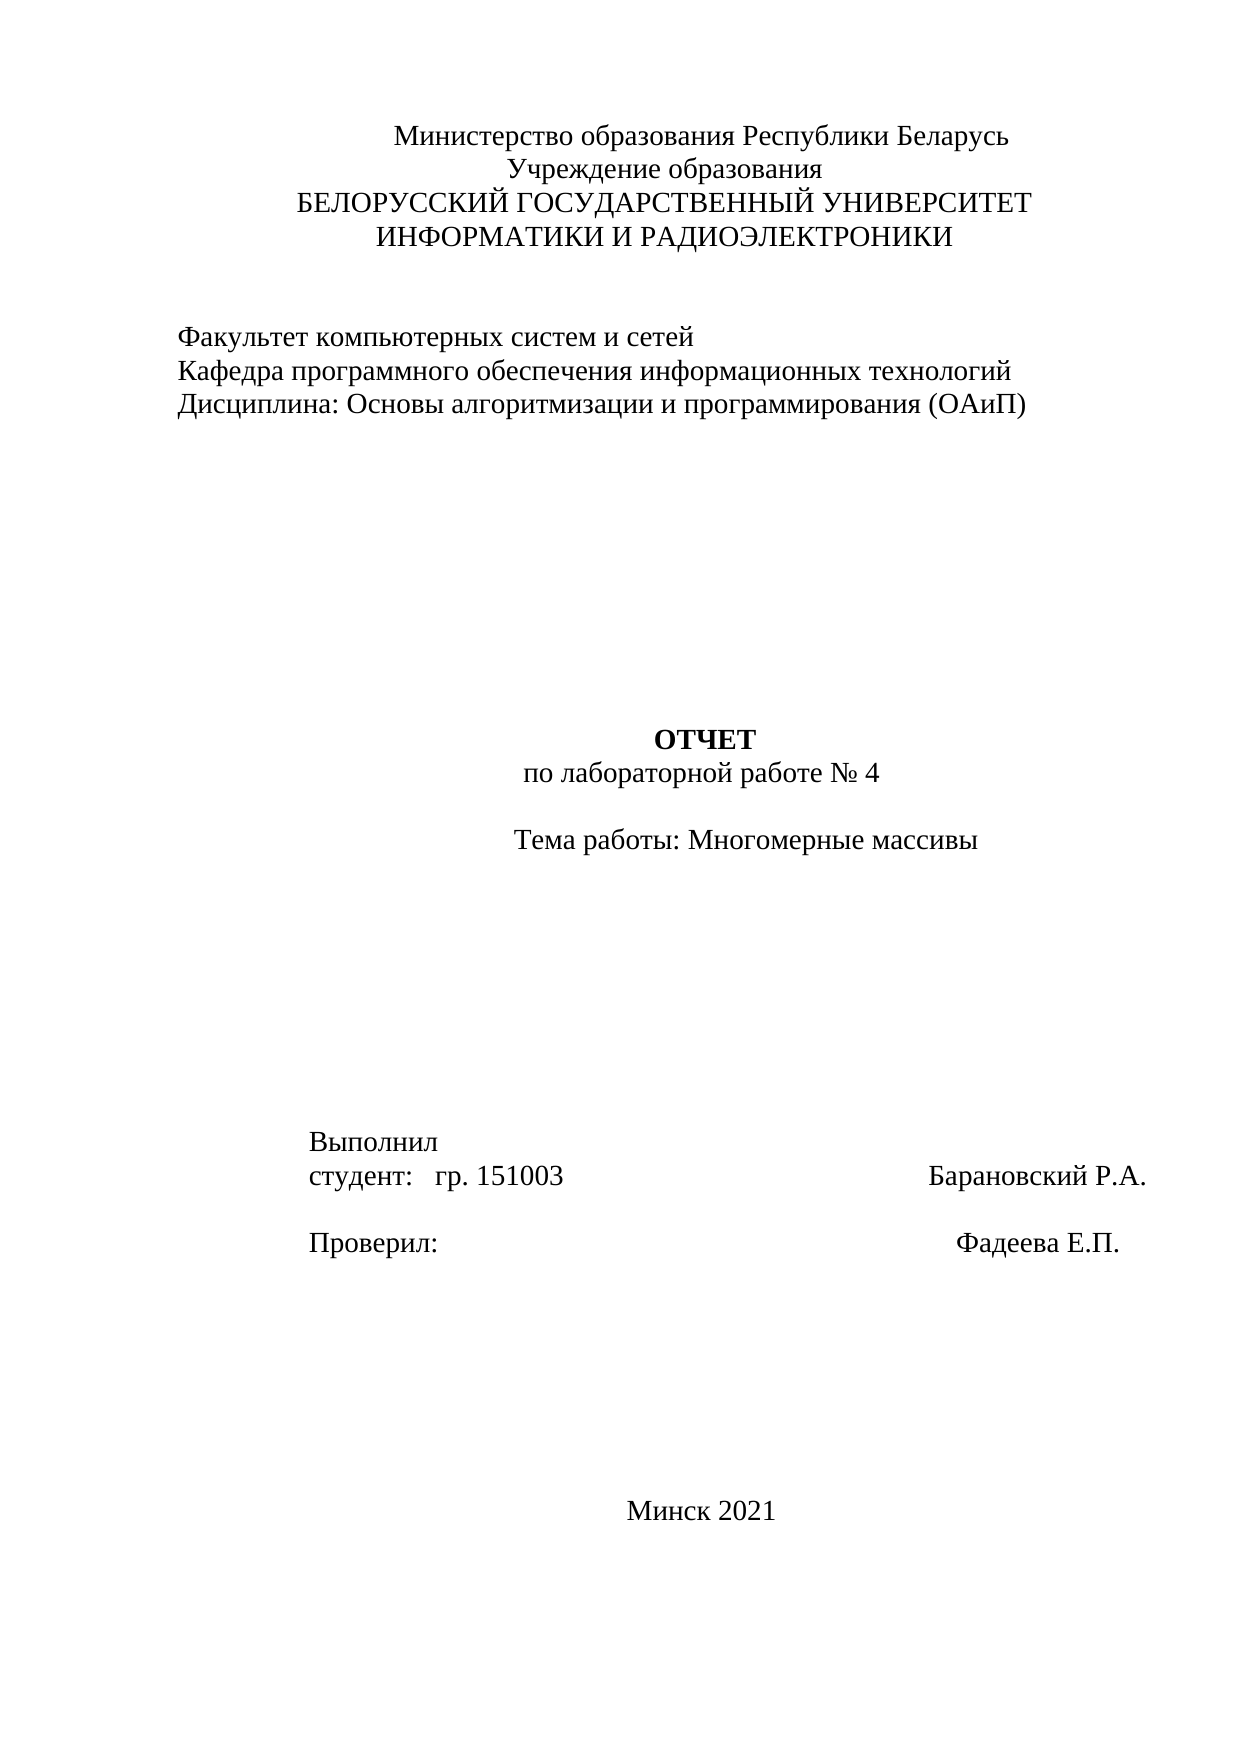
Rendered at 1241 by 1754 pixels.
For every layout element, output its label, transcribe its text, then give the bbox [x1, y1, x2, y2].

text ИНФОРМАТИКИ И РАДИОЭЛЕКТРОНИКИ [177, 219, 1152, 252]
text БЕЛОРУССКИЙ ГОСУДАРСТВЕННЫЙ УНИВЕРСИТЕТ [177, 185, 1152, 219]
text Учреждение образования [177, 152, 1152, 185]
text Тема работы: Многомерные массивы [177, 822, 1152, 856]
text Минск 2021 [177, 1493, 1152, 1527]
text Кафедра программного обеспечения информационных технологий [177, 353, 1152, 386]
text Проверил: Фадеева Е.П. [177, 1225, 1152, 1258]
text Выполнил [177, 1124, 1152, 1158]
text студент: гр. 151003 Барановский Р.А. [177, 1158, 1152, 1191]
text Факультет компьютерных систем и сетей [177, 319, 1152, 353]
text ОТЧЕТ [177, 722, 1152, 755]
text Министерство образования Республики Беларусь [177, 118, 1152, 152]
text по лабораторной работе № 4 [177, 755, 1152, 789]
text Дисциплина: Основы алгоритмизации и программирования (ОАиП) [177, 386, 1152, 420]
